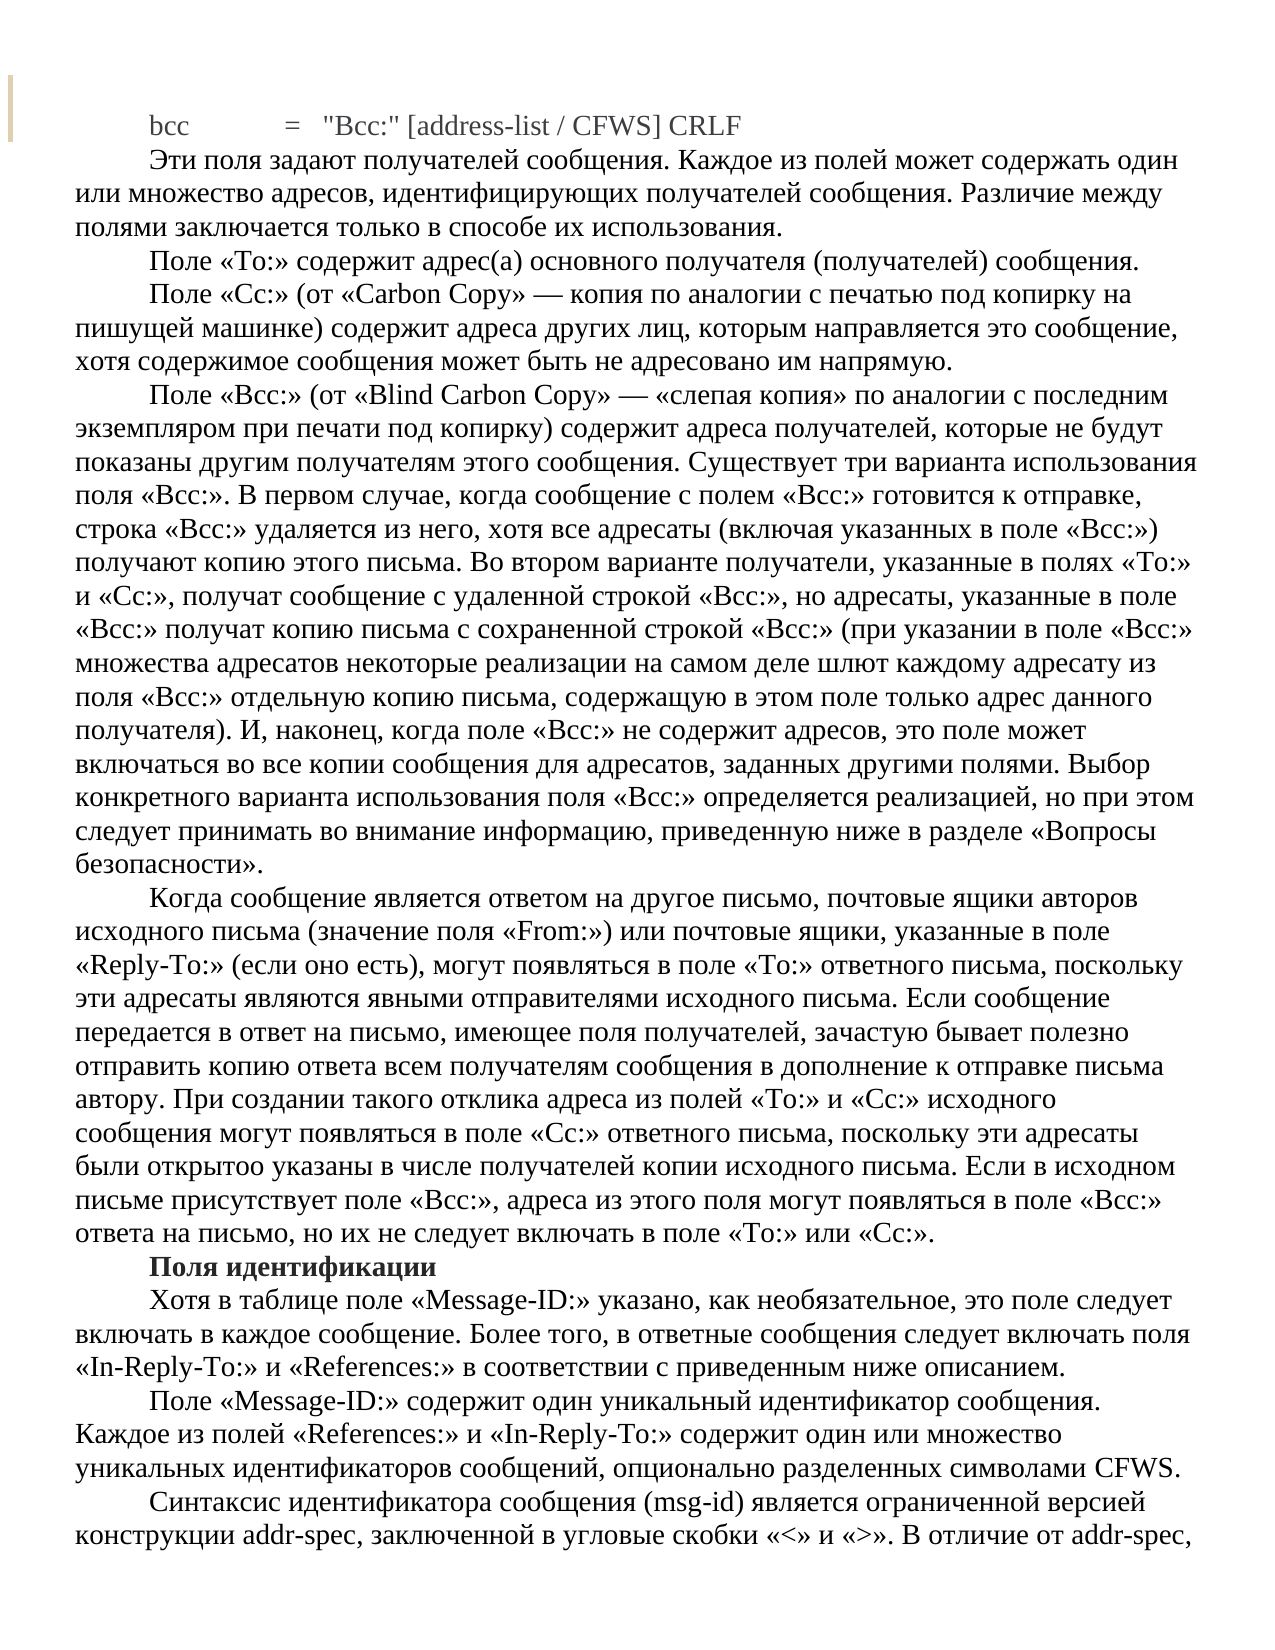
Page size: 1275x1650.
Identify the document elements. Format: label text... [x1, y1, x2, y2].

text Хотя в таблице поле «Message-ID:» указано, как необязательное, это поле следует включать в каждое сообщение. Более того, в ответные сообщения следует включать поля «In-Reply-To:» и «References:» в соответствии с приведенным ниже описанием. [75, 1282, 1200, 1383]
text Эти поля задают получателей сообщения. Каждое из полей может содержать один или множество адресов, идентифицирующих получателей сообщения. Различие между полями заключается только в способе их использования. [75, 142, 1200, 243]
text Когда сообщение является ответом на другое письмо, почтовые ящики авторов исходного письма (значение поля «From:») или почтовые ящики, указанные в поле «Reply-To:» (если оно есть), могут появляться в поле «To:» ответного письма, поскольку эти адресаты являются явными отправителями исходного письма. Если сообщение передается в ответ на письмо, имеющее поля получателей, зачастую бывает полезно отправить копию ответа всем получателям сообщения в дополнение к отправке письма автору. При создании такого отклика адреса из полей «To:» и «Cc:» исходного сообщения могут появляться в поле «Cc:» ответного письма, поскольку эти адресаты были открытоо указаны в числе получателей копии исходного письма. Если в исходном письме присутствует поле «Bcc:», адреса из этого поля могут появляться в поле «Bcc:» ответа на письмо, но их не следует включать в поле «To:» или «Cc:». [75, 880, 1200, 1249]
text Поля идентификации [75, 1249, 1200, 1282]
text Поле «To:» содержит адрес(а) основного получателя (получателей) сообщения. [75, 243, 1200, 276]
text Поле «Cc:» (от «Carbon Copy» — копия по аналогии с печатью под копирку на пишущей машинке) содержит адреса других лиц, которым направляется это сообщение, хотя содержимое сообщения может быть не адресовано им напрямую. [75, 276, 1200, 377]
text Поле «Bcc:» (от «Blind Carbon Copy» — «слепая копия» по аналогии с последним экземпляром при печати под копирку) содержит адреса получателей, которые не будут показаны другим получателям этого сообщения. Существует три варианта использования поля «Bcc:». В первом случае, когда сообщение с полем «Bcc:» готовится к отправке, строка «Bcc:» удаляется из него, хотя все адресаты (включая указанных в поле «Bcc:») получают копию этого письма. Во втором варианте получатели, указанные в полях «To:» и «Cc:», получат сообщение с удаленной строкой «Bcc:», но адресаты, указанные в поле «Bcc:» получат копию письма с сохраненной строкой «Bcc:» (при указании в поле «Bcc:» множества адресатов некоторые реализации на самом деле шлют каждому адресату из поля «Bcc:» отдельную копию письма, содержащую в этом поле только адрес данного получателя). И, наконец, когда поле «Bcc:» не содержит адресов, это поле может включаться во все копии сообщения для адресатов, заданных другими полями. Выбор конкретного варианта использования поля «Bcc:» определяется реализацией, но при этом следует принимать во внимание информацию, приведенную ниже в разделе «Вопросы безопасности». [75, 377, 1200, 880]
text Поле «Message-ID:» содержит один уникальный идентификатор сообщения. Каждое из полей «References:» и «In-Reply-To:» содержит один или множество уникальных идентификаторов сообщений, опционально разделенных символами CFWS. [75, 1383, 1200, 1484]
text bcc = "Bcc:" [address-list / CFWS] CRLF [75, 108, 1200, 142]
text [75, 1484, 1200, 1551]
